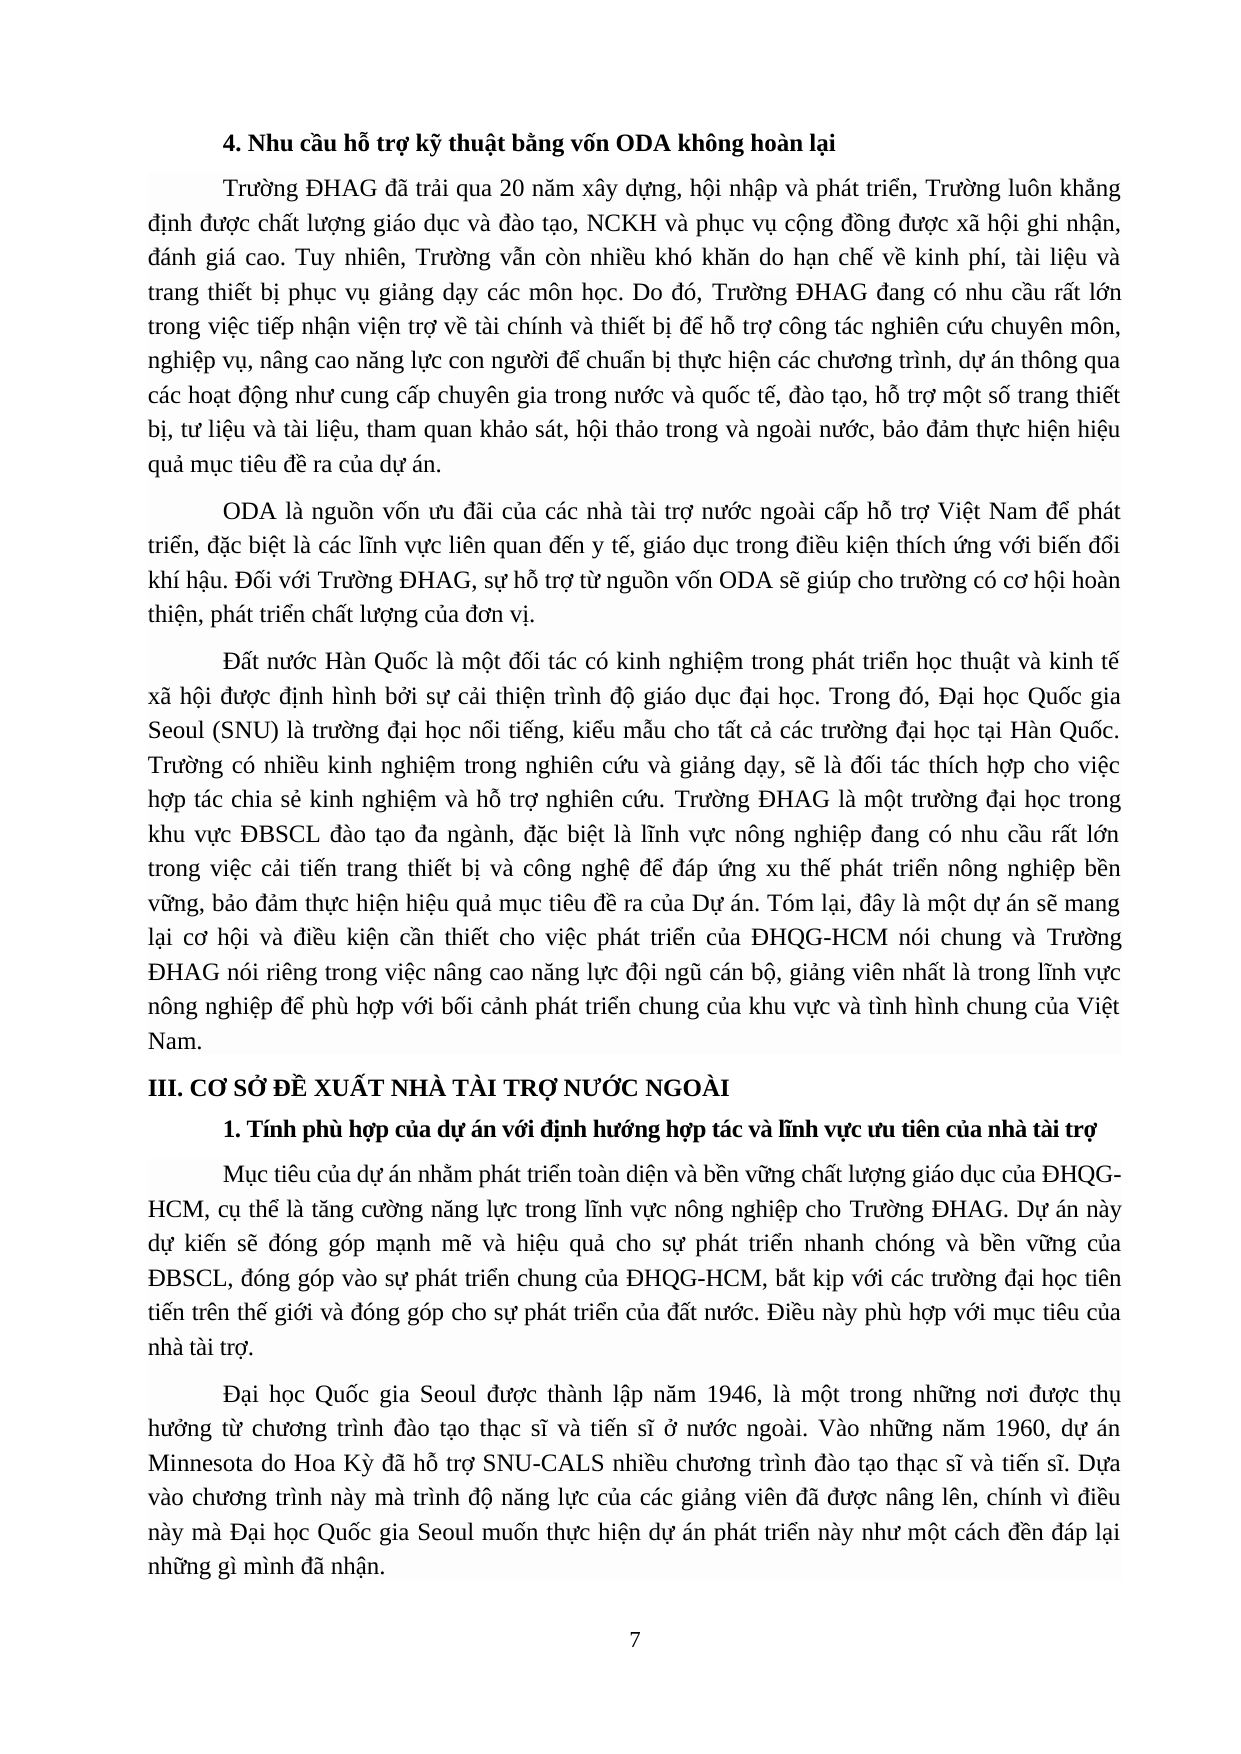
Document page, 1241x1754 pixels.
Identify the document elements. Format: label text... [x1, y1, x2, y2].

text Mục tiêu của dự án nhằm phát triển toàn diện và bền vững chất lượng giáo dục của ĐHQG-HCM, cụ thể là tăng cường năng lực trong lĩnh vực nông nghiệp cho Trường ĐHAG. Dự án này dự kiến sẽ đóng góp mạnh mẽ và hiệu quả cho sự phát triển nhanh chóng và bền vững của ĐBSCL, đóng góp vào sự phát triển chung của ĐHQG-HCM, bắt kịp với các trường đại học tiên tiến trên thế giới và đóng góp cho sự phát triển của đất nước. Điều này phù hợp với mục tiêu của nhà tài trợ. [148, 1159, 1122, 1361]
text Đại học Quốc gia Seoul được thành lập năm 1946, là một trong những nơi được thụ hưởng từ chương trình đào tạo thạc sĩ và tiến sĩ ở nước ngoài. Vào những năm 1960, dự án Minnesota do Hoa Kỳ đã hỗ trợ SNU-CALS nhiều chương trình đào tạo thạc sĩ và tiến sĩ. Dựa vào chương trình này mà trình độ năng lực của các giảng viên đã được nâng lên, chính vì điều này mà Đại học Quốc gia Seoul muốn thực hiện dự án phát triển này như một cách đền đáp lại những gì mình đã nhận. [148, 1379, 1122, 1580]
subtitle 1. Tính phù hợp của dự án với định hướng hợp tác và lĩnh vực ưu tiên của nhà tài trợ [148, 1114, 1122, 1143]
subtitle III. CƠ SỞ ĐỀ XUẤT NHÀ TÀI TRỢ NƯỚC NGOÀI [148, 1073, 1122, 1101]
subtitle 4. Nhu cầu hỗ trợ kỹ thuật bằng vốn ODA không hoàn lại [148, 128, 1122, 156]
text ODA là nguồn vốn ưu đãi của các nhà tài trợ nước ngoài cấp hỗ trợ Việt Nam để phát triển, đặc biệt là các lĩnh vực liên quan đến y tế, giáo dục trong điều kiện thích ứng với biến đổi khí hậu. Đối với Trường ĐHAG, sự hỗ trợ từ nguồn vốn ODA sẽ giúp cho trường có cơ hội hoàn thiện, phát triển chất lượng của đơn vị. [148, 496, 1122, 628]
text Đất nước Hàn Quốc là một đối tác có kinh nghiệm trong phát triển học thuật và kinh tế xã hội được định hình bởi sự cải thiện trình độ giáo dục đại học. Trong đó, Đại học Quốc gia Seoul (SNU) là trường đại học nổi tiếng, kiểu mẫu cho tất cả các trường đại học tại Hàn Quốc. Trường có nhiều kinh nghiệm trong nghiên cứu và giảng dạy, sẽ là đối tác thích hợp cho việc hợp tác chia sẻ kinh nghiệm và hỗ trợ nghiên cứu. Trường ĐHAG là một trường đại học trong khu vực ĐBSCL đào tạo đa ngành, đặc biệt là lĩnh vực nông nghiệp đang có nhu cầu rất lớn trong việc cải tiến trang thiết bị và công nghệ để đáp ứng xu thế phát triển nông nghiệp bền vững, bảo đảm thực hiện hiệu quả mục tiêu đề ra của Dự án. Tóm lại, đây là một dự án sẽ mang lại cơ hội và điều kiện cần thiết cho việc phát triển của ĐHQG-HCM nói chung và Trường ĐHAG nói riêng trong việc nâng cao năng lực đội ngũ cán bộ, giảng viên nhất là trong lĩnh vực nông nghiệp để phù hợp với bối cảnh phát triển chung của khu vực và tình hình chung của Việt Nam. [148, 646, 1122, 1054]
text Trường ĐHAG đã trải qua 20 năm xây dựng, hội nhập và phát triển, Trường luôn khẳng định được chất lượng giáo dục và đào tạo, NCKH và phục vụ cộng đồng được xã hội ghi nhận, đánh giá cao. Tuy nhiên, Trường vẫn còn nhiều khó khăn do hạn chế về kinh phí, tài liệu và trang thiết bị phục vụ giảng dạy các môn học. Do đó, Trường ĐHAG đang có nhu cầu rất lớn trong việc tiếp nhận viện trợ về tài chính và thiết bị để hỗ trợ công tác nghiên cứu chuyên môn, nghiệp vụ, nâng cao năng lực con người để chuẩn bị thực hiện các chương trình, dự án thông qua các hoạt động như cung cấp chuyên gia trong nước và quốc tế, đào tạo, hỗ trợ một số trang thiết bị, tư liệu và tài liệu, tham quan khảo sát, hội thảo trong và ngoài nước, bảo đảm thực hiện hiệu quả mục tiêu đề ra của dự án. [148, 173, 1122, 478]
